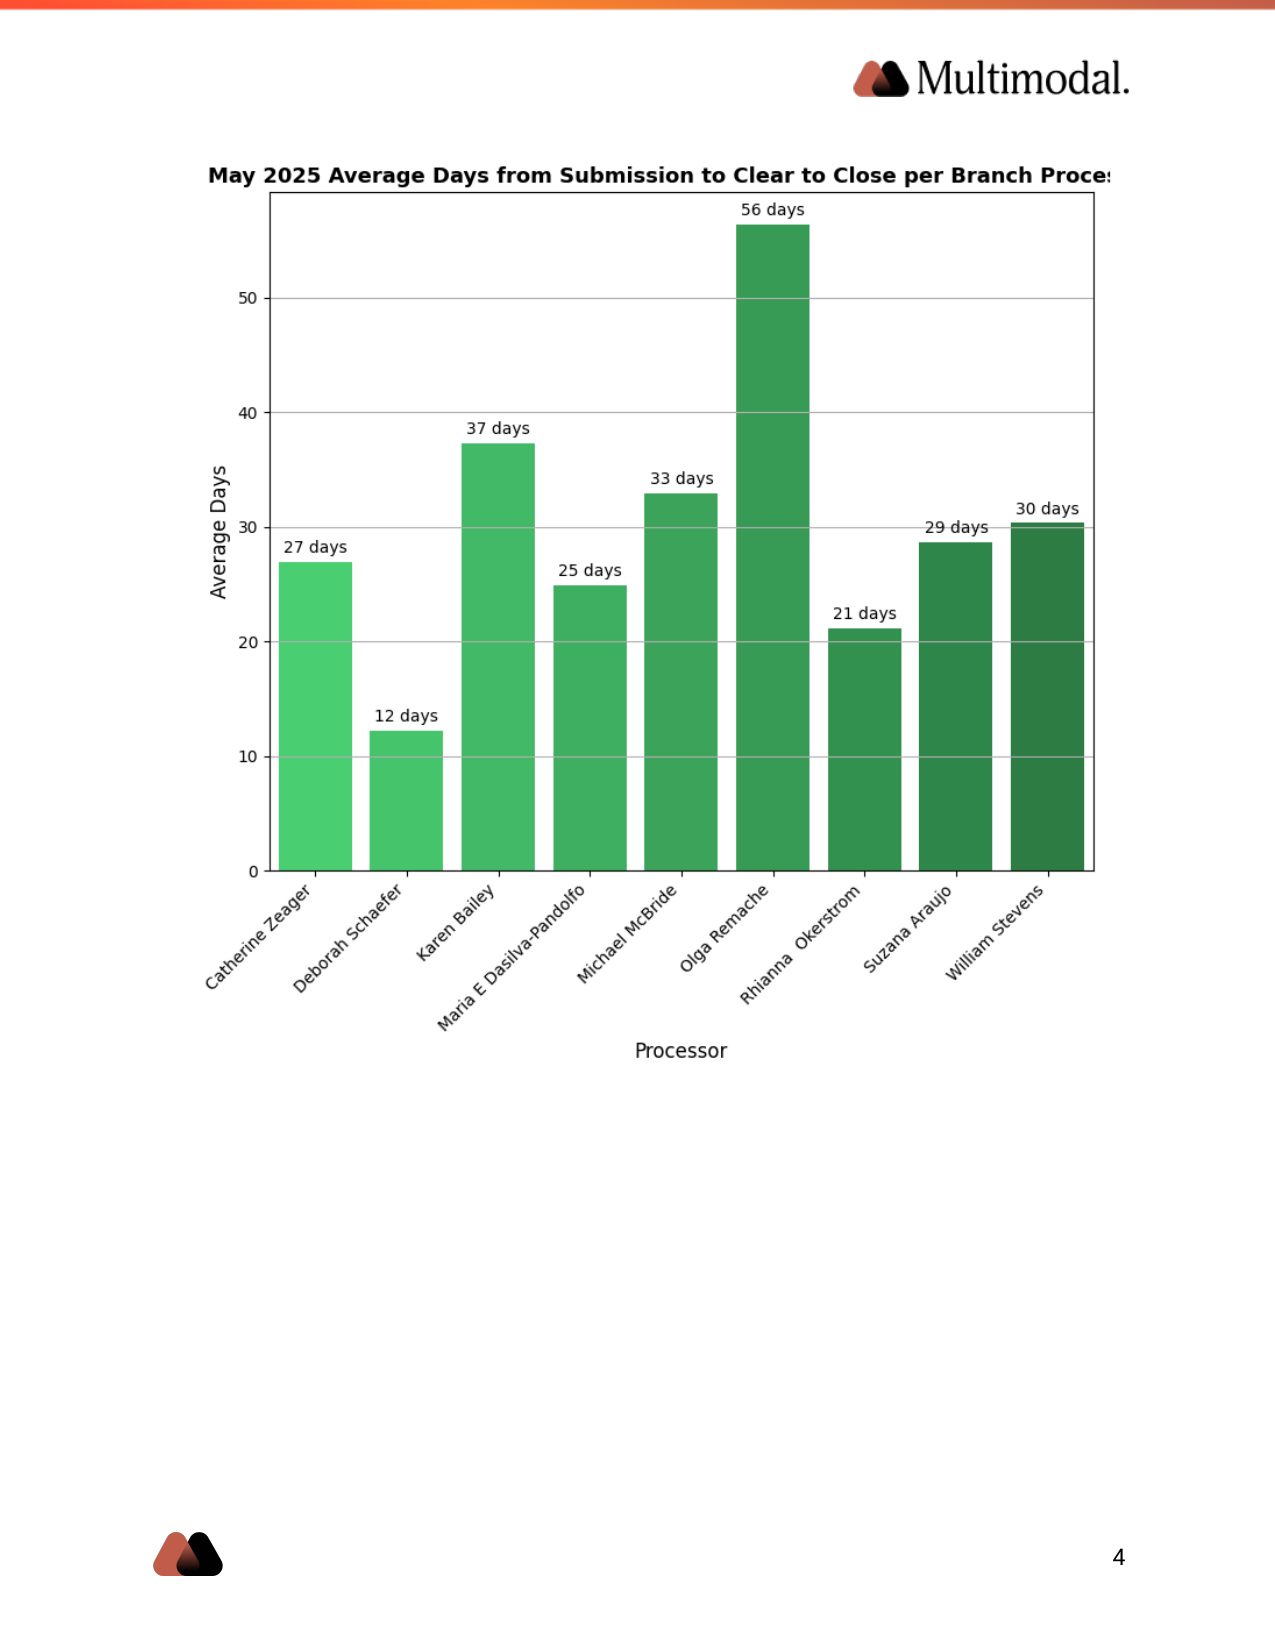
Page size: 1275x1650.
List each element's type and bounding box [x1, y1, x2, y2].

table_header [150, 150, 1114, 1450]
picture [0, 0, 1275, 97]
picture [180, 150, 1110, 1080]
picture [150, 1530, 226, 1578]
